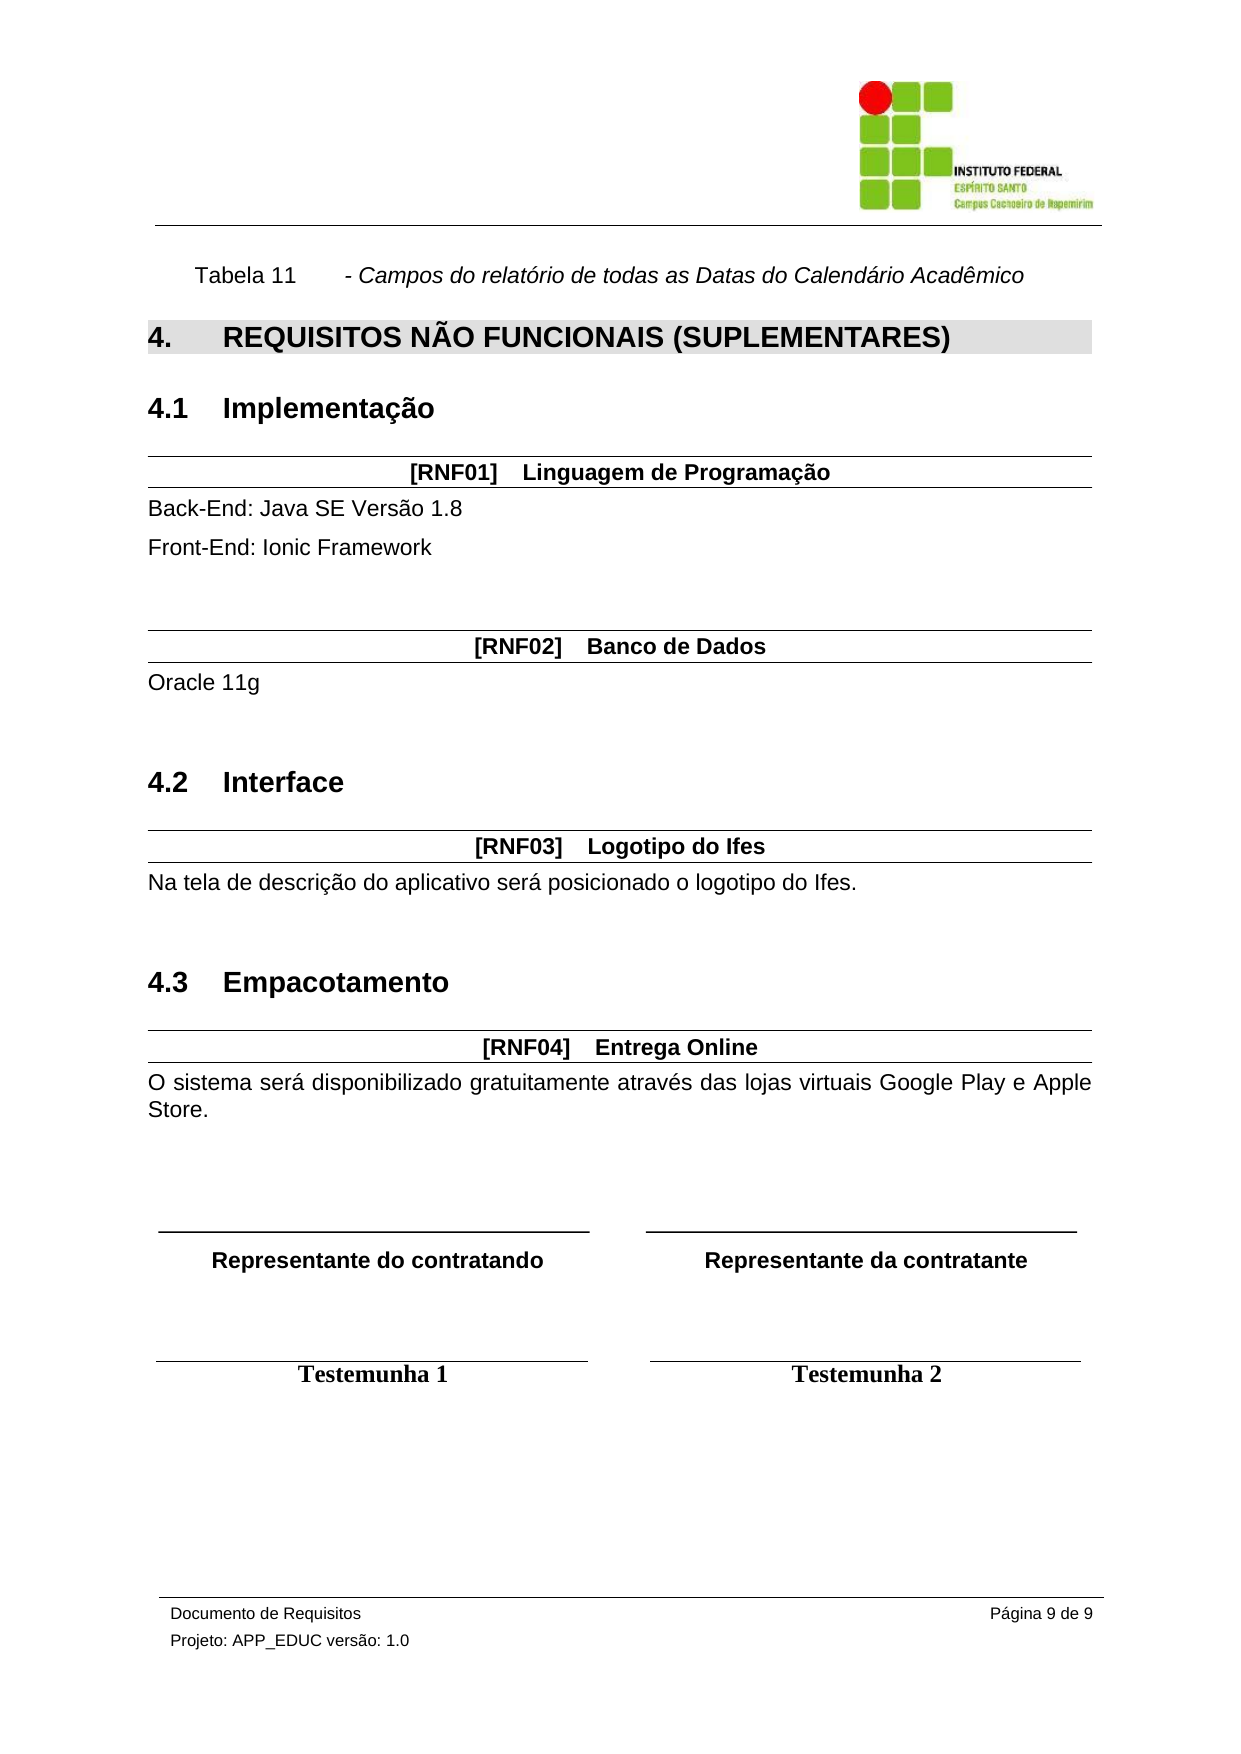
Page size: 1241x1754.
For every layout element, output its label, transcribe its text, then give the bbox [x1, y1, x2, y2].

text Representante do contratando Representante da contratante [148, 1247, 1092, 1273]
subtitle Requisitos não funcionais (suplementares) [148, 320, 1092, 354]
list - Campos do relatório de todas as Datas do Calendário Acadêmico [148, 262, 1181, 289]
text Testemunha 1 Testemunha 2 [148, 1359, 1092, 1387]
text Oracle 11g [148, 669, 1092, 695]
text Linguagem de Programação [148, 457, 1092, 487]
text Back-End: Java SE Versão 1.8 [148, 495, 1092, 521]
subtitle Empacotamento [148, 966, 1092, 999]
text Front-End: Ionic Framework [148, 534, 1092, 560]
text Logotipo do Ifes [148, 831, 1092, 862]
text Entrega Online [148, 1031, 1092, 1062]
picture [859, 81, 1095, 213]
text O sistema será disponibilizado gratuitamente através das lojas virtuais Google Play e Apple Store. [148, 1069, 1092, 1122]
text Na tela de descrição do aplicativo será posicionado o logotipo do Ifes. [148, 869, 1092, 895]
subtitle Interface [148, 765, 1092, 799]
text Banco de Dados [148, 631, 1092, 662]
subtitle Implementação [148, 391, 1092, 425]
